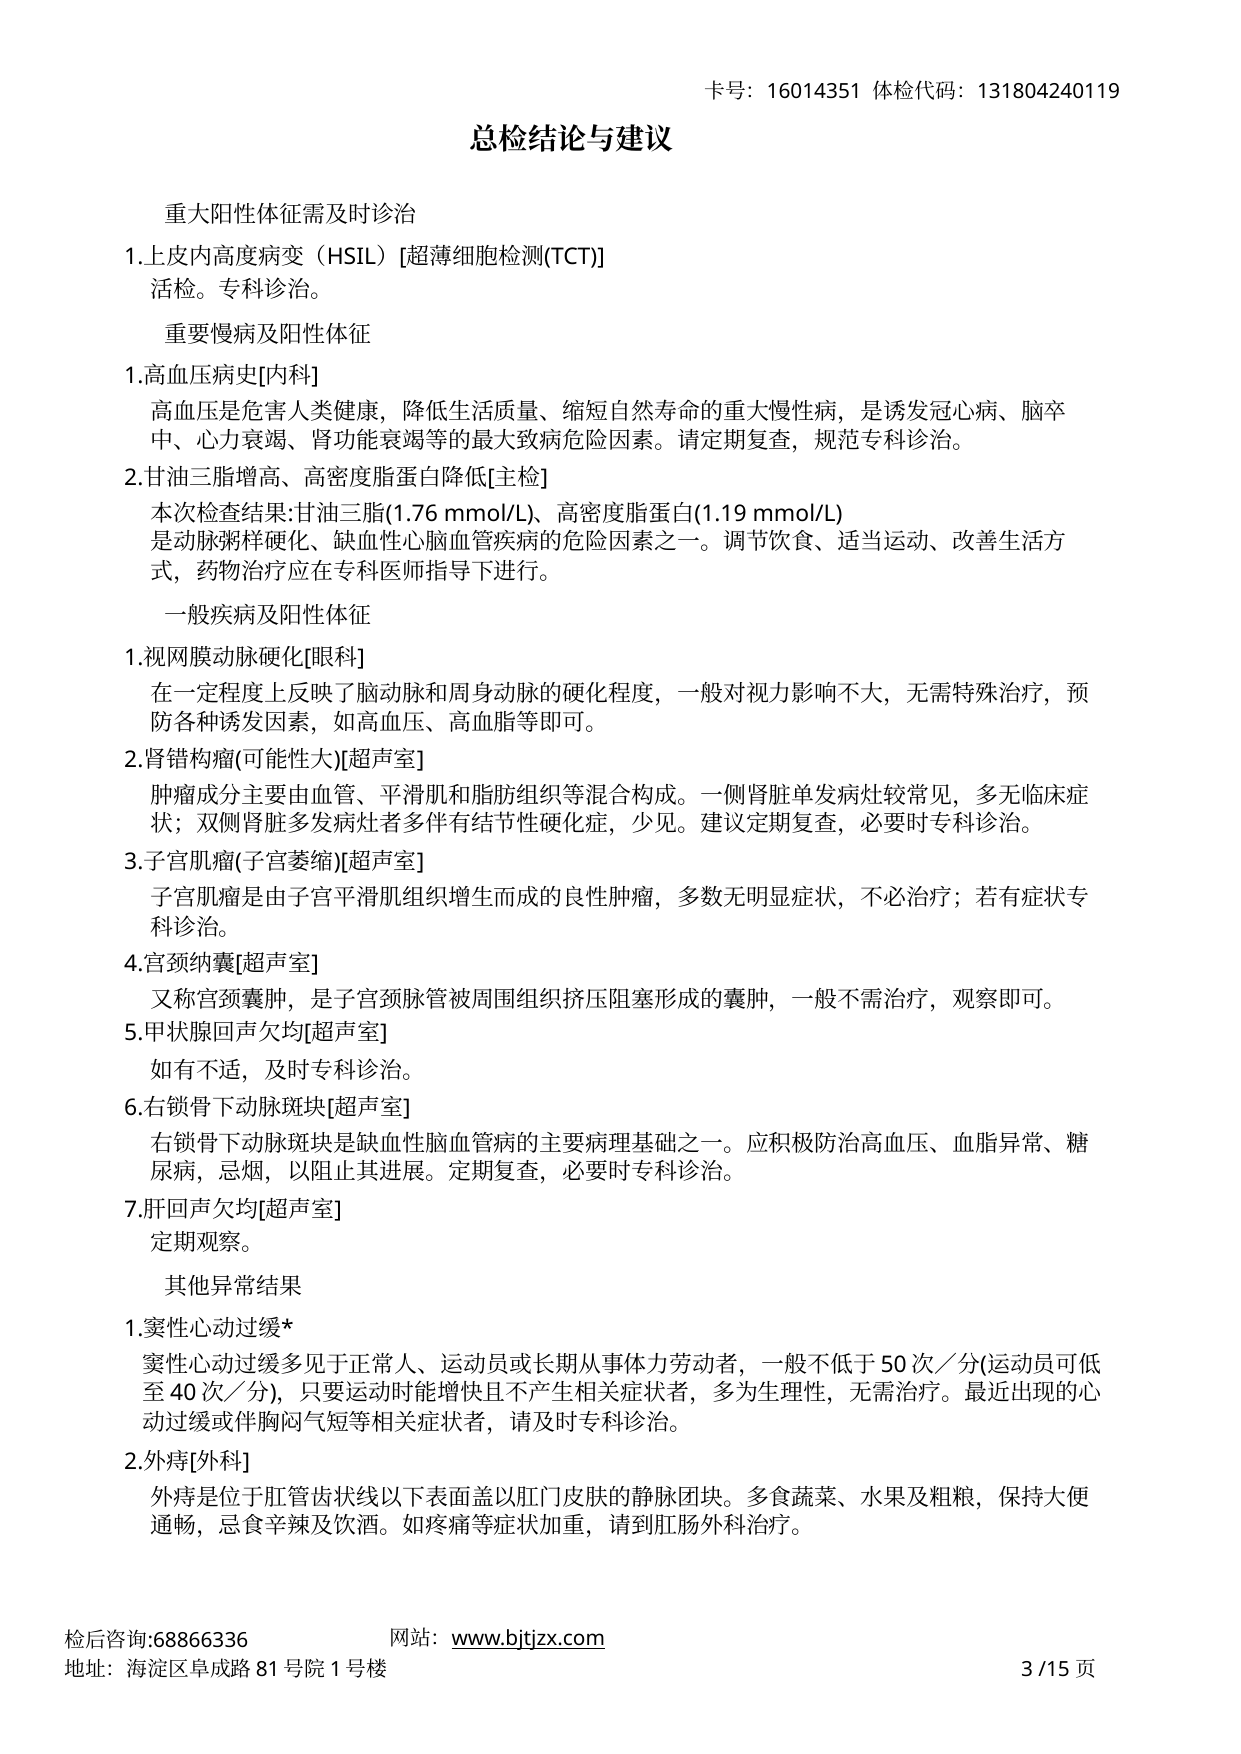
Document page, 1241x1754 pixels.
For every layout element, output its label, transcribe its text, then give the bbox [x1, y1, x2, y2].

text 式，药物治疗应在专科医师指导下进行。 [150, 556, 1207, 586]
text 如有不适，及时专科诊治。 [150, 1061, 467, 1083]
text 1.高血压病史[内科] [124, 365, 368, 388]
text 3 /15 页 [1021, 1660, 1133, 1681]
text 右锁骨下动脉斑块是缺血性脑血管病的主要病理基础之一。应积极防治高血压、血脂异常、糖 [150, 1133, 1234, 1156]
text 一般疾病及阳性体征 [164, 606, 406, 629]
text 3.子宫肌瘤(子宫萎缩)[超声室] [124, 851, 498, 874]
text 重要慢病及阳性体征 [164, 324, 406, 347]
text 在一定程度上反映了脑动脉和周身动脉的硬化程度，一般对视力影响不大，无需特殊治疗，预 [150, 683, 1234, 706]
text 尿病，忌烟，以阻止其进展。定期复查，必要时专科诊治。 [150, 1156, 1234, 1186]
text 高血压是危害人类健康，降低生活质量、缩短自然寿命的重大慢性病，是诱发冠心病、脑卒 [150, 401, 1208, 424]
text 7.肝回声欠均[超声室] [124, 1199, 392, 1222]
text 重大阳性体征需及时诊治 [164, 204, 455, 227]
text 至40次∕分)，只要运动时能增快且不产生相关症状者，多为生理性，无需治疗。最近出现的心 [142, 1377, 1240, 1407]
text 本次检查结果:甘油三脂(1.76 mmol/L)、高密度脂蛋白(1.19 mmol/L) [150, 503, 1207, 526]
text 肿瘤成分主要由血管、平滑肌和脂肪组织等混合构成。一侧肾脏单发病灶较常见，多无临床症 [150, 785, 1234, 808]
text 1.视网膜动脉硬化[眼科] [124, 647, 418, 670]
text 外痔是位于肛管齿状线以下表面盖以肛门皮肤的静脉团块。多食蔬菜、水果及粗粮，保持大便 [150, 1487, 1234, 1510]
text 地址：海淀区阜成路81号院1号楼 [64, 1652, 414, 1682]
text 1.窦性心动过缓* [124, 1318, 334, 1341]
text 中、心力衰竭、肾功能衰竭等的最大致病危险因素。请定期复查，规范专科诊治。 [150, 424, 1208, 454]
text 定期观察。 [150, 1222, 392, 1258]
text 子宫肌瘤是由子宫平滑肌组织增生而成的良性肿瘤，多数无明显症状，不必治疗；若有症状专 [150, 887, 1234, 910]
text 动过缓或伴胸闷气短等相关症状者，请及时专科诊治。 [142, 1407, 1240, 1437]
text 卡号：16014351 体检代码：131804240119 [704, 82, 1175, 103]
text 是动脉粥样硬化、缺血性心脑血管疾病的危险因素之一。调节饮食、适当运动、改善生活方 [150, 526, 1207, 556]
text 6.右锁骨下动脉斑块[超声室] [124, 1097, 471, 1120]
text 2.外痔[外科] [124, 1451, 299, 1474]
text 状；双侧肾脏多发病灶者多伴有结节性硬化症，少见。建议定期复查，必要时专科诊治。 [150, 808, 1234, 838]
text 1.上皮内高度病变（HSIL）[超薄细胞检测(TCT)] [124, 246, 696, 269]
text 窦性心动过缓多见于正常人、运动员或长期从事体力劳动者，一般不低于50次∕分(运动员可低 [142, 1354, 1240, 1377]
text 其他异常结果 [164, 1276, 337, 1299]
text 2.肾错构瘤(可能性大)[超声室] [124, 749, 498, 772]
text 通畅，忌食辛辣及饮酒。如疼痛等症状加重，请到肛肠外科治疗。 [150, 1510, 1234, 1540]
text 4.宫颈纳囊[超声室] [124, 953, 368, 976]
text 科诊治。 [150, 917, 276, 940]
text 又称宫颈囊肿，是子宫颈脉管被周围组织挤压阻塞形成的囊肿，一般不需治疗，观察即可。 [150, 989, 1211, 1012]
text 网站：www.bjtjzx.com [389, 1629, 630, 1650]
text 2.甘油三脂增高、高密度脂蛋白降低[主检] [124, 467, 630, 490]
text 活检。专科诊治。 [150, 269, 696, 305]
text 检后咨询:68866336 [64, 1631, 414, 1652]
text 总检结论与建议 [469, 126, 721, 155]
text 防各种诱发因素，如高血压、高血脂等即可。 [150, 706, 1234, 736]
text 5.甲状腺回声欠均[超声室] [124, 1012, 1211, 1048]
